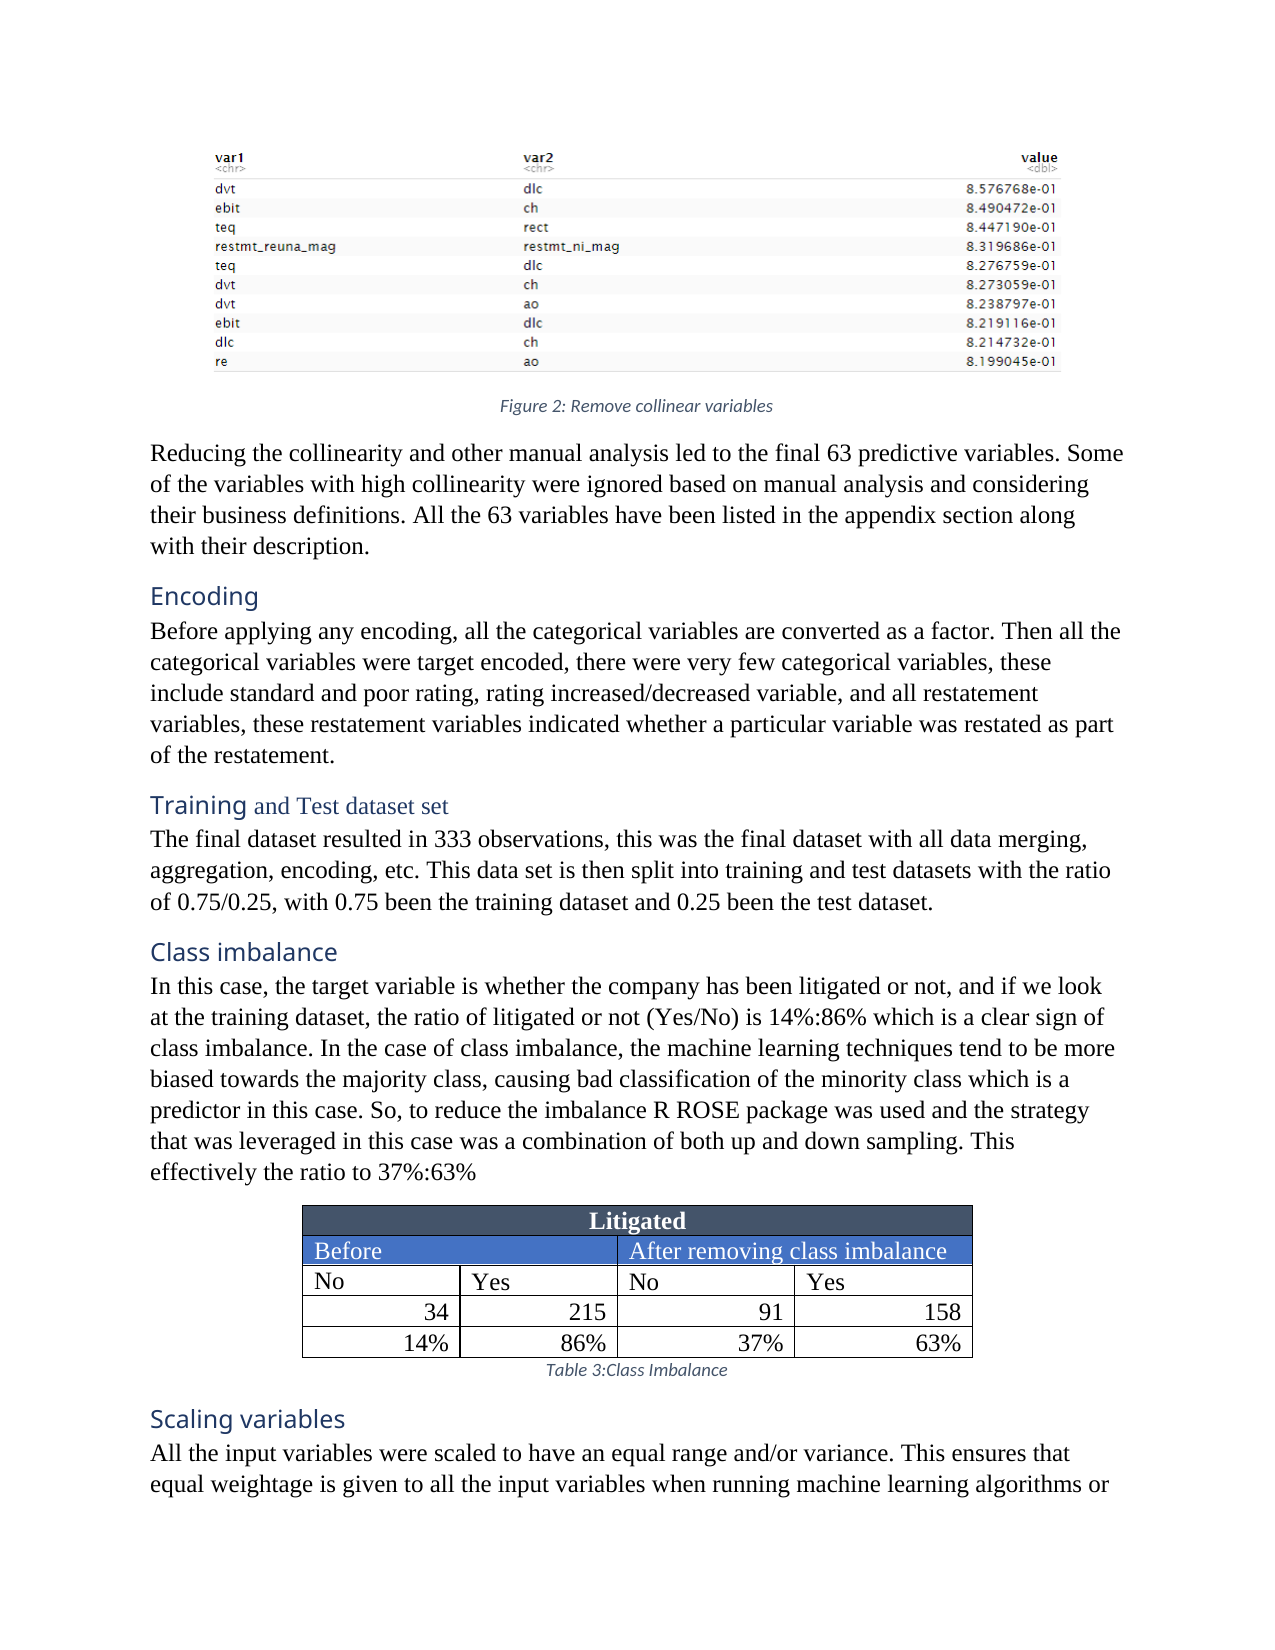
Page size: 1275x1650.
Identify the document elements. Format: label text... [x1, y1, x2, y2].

table_cell 63% [795, 1327, 972, 1357]
table_cell 91 [618, 1296, 794, 1326]
text In this case, the target variable is whether the company has been litigated or not, and if we look at the training dataset, the ratio of litigated or not (Yes/No) is 14%:86% which is a clear sign of class imbalance. In the case of class imbalance, the machine learning techniques tend to be more biased towards the majority class, causing bad classification of the minority class which is a predictor in this case. So, to reduce the imbalance R ROSE package was used and the strategy that was leveraged in this case was a combination of both up and down sampling. This effectively the ratio to 37%:63% [150, 971, 1125, 1186]
table_cell Yes [795, 1266, 972, 1295]
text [150, 1438, 1125, 1498]
subtitle Encoding [150, 579, 1125, 613]
picture [213, 150, 1062, 376]
subtitle Class imbalance [150, 934, 1125, 968]
table_header Litigated [303, 1206, 972, 1235]
subtitle Scaling variables [150, 1402, 1125, 1436]
table_cell No [618, 1266, 794, 1295]
table_cell 158 [795, 1296, 972, 1326]
table_cell No [303, 1266, 459, 1295]
text Before applying any encoding, all the categorical variables are converted as a factor. Then all the categorical variables were target encoded, there were very few categorical variables, these include standard and poor rating, rating increased/decreased variable, and all restatement variables, these restatement variables indicated whether a particular variable was restated as part of the restatement. [150, 616, 1125, 769]
table_cell Before [303, 1236, 617, 1264]
table_cell After removing class imbalance [618, 1236, 972, 1264]
subtitle Training and Test dataset set [150, 788, 1125, 822]
table_cell 86% [461, 1327, 617, 1357]
list Reducing the collinearity and other manual analysis led to the final 63 predictive variables. Some of the variables with high collinearity were ignored based on manual analysis and considering their business definitions. All the 63 variables have been listed in the appendix section along with their description. [150, 438, 1125, 560]
table_cell Yes [461, 1266, 617, 1295]
table_cell 215 [461, 1296, 617, 1326]
text The final dataset resulted in 333 observations, this was the final dataset with all data merging, aggregation, encoding, etc. This data set is then split into training and test datasets with the ratio of 0.75/0.25, with 0.75 been the training dataset and 0.25 been the test dataset. [150, 824, 1125, 915]
table_cell 37% [618, 1327, 794, 1357]
table_cell 34 [303, 1296, 459, 1326]
table_cell 14% [303, 1327, 459, 1357]
